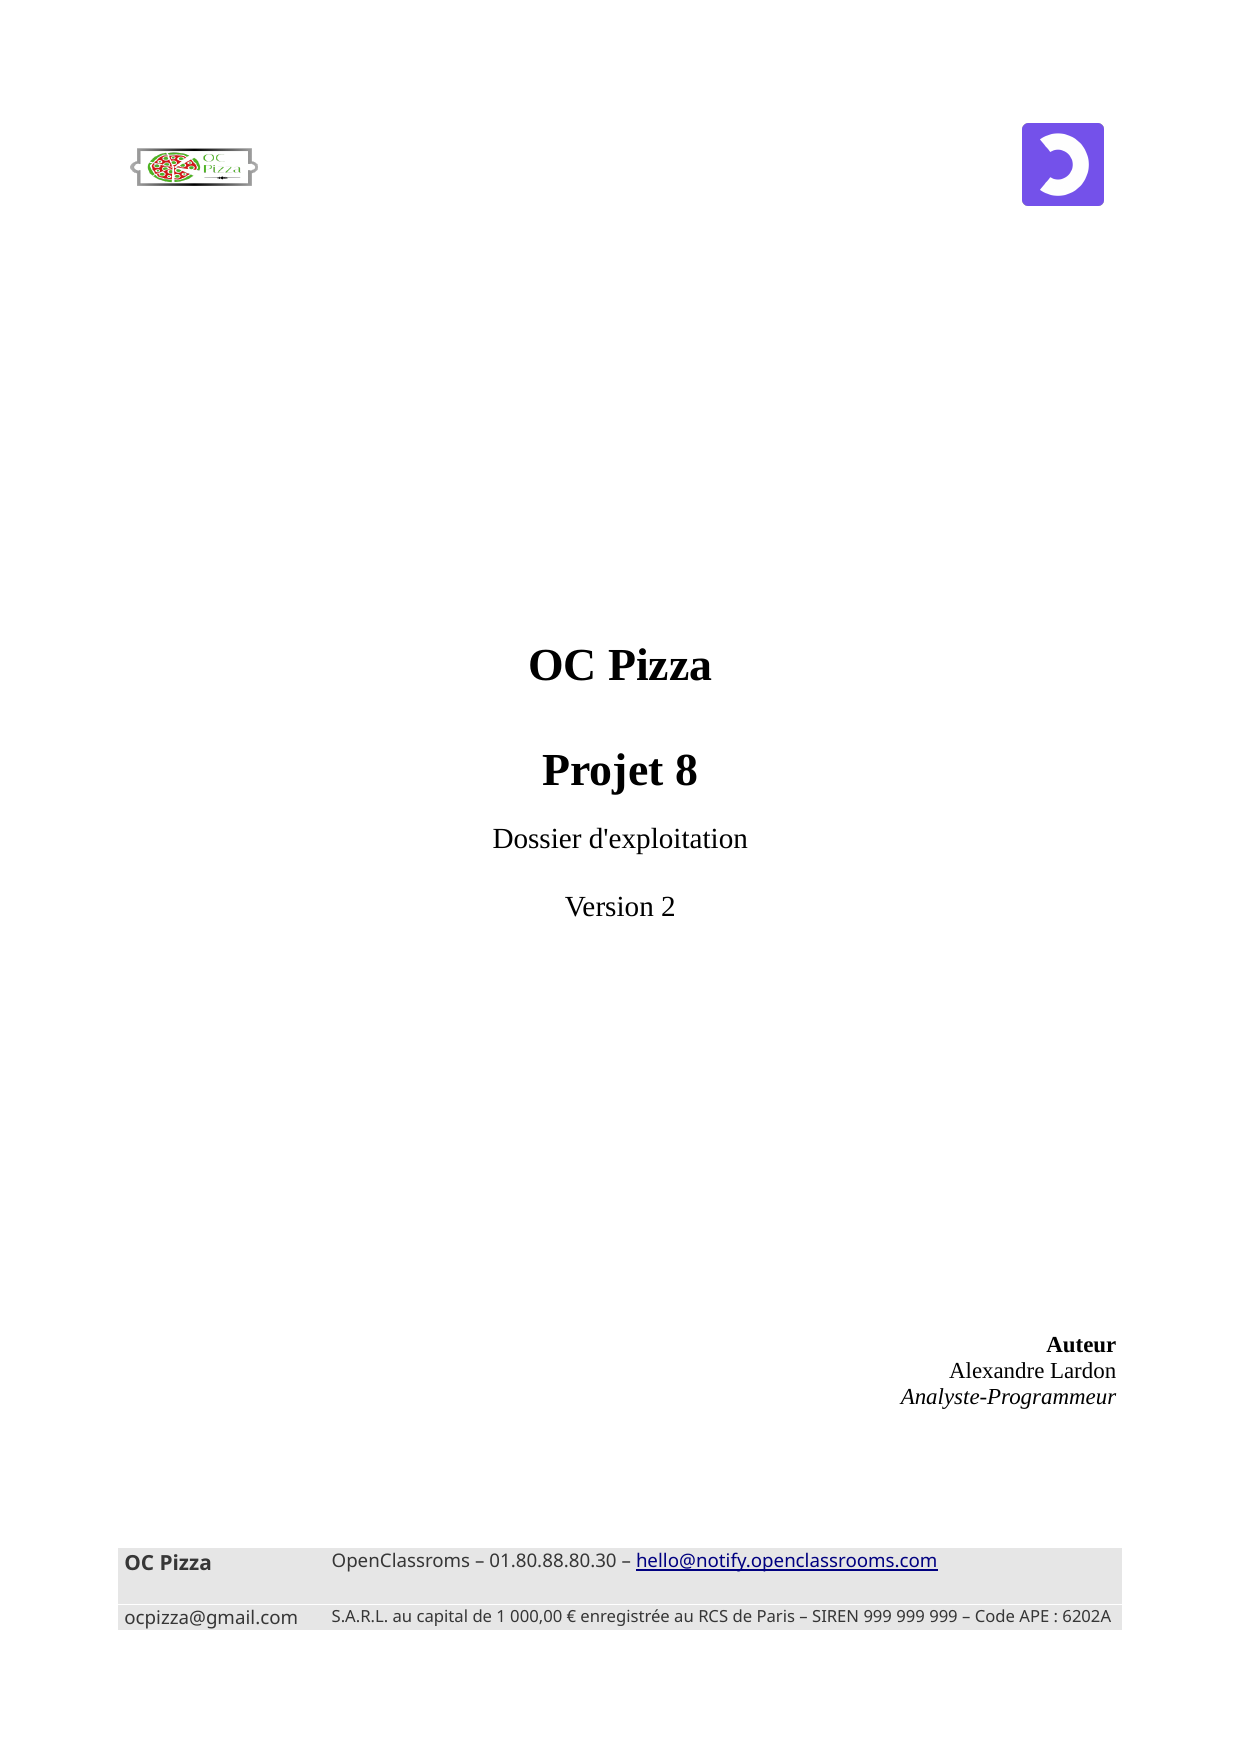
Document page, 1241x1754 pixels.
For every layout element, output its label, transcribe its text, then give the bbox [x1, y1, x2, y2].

table_cell Auteur Alexandre Lardon Analyste-Programmeur [118, 1299, 1122, 1441]
table_header OC Pizza Projet 8 Dossier d'exploitation Version 2 [118, 260, 1122, 1299]
picture [1022, 123, 1104, 206]
picture [123, 123, 265, 210]
